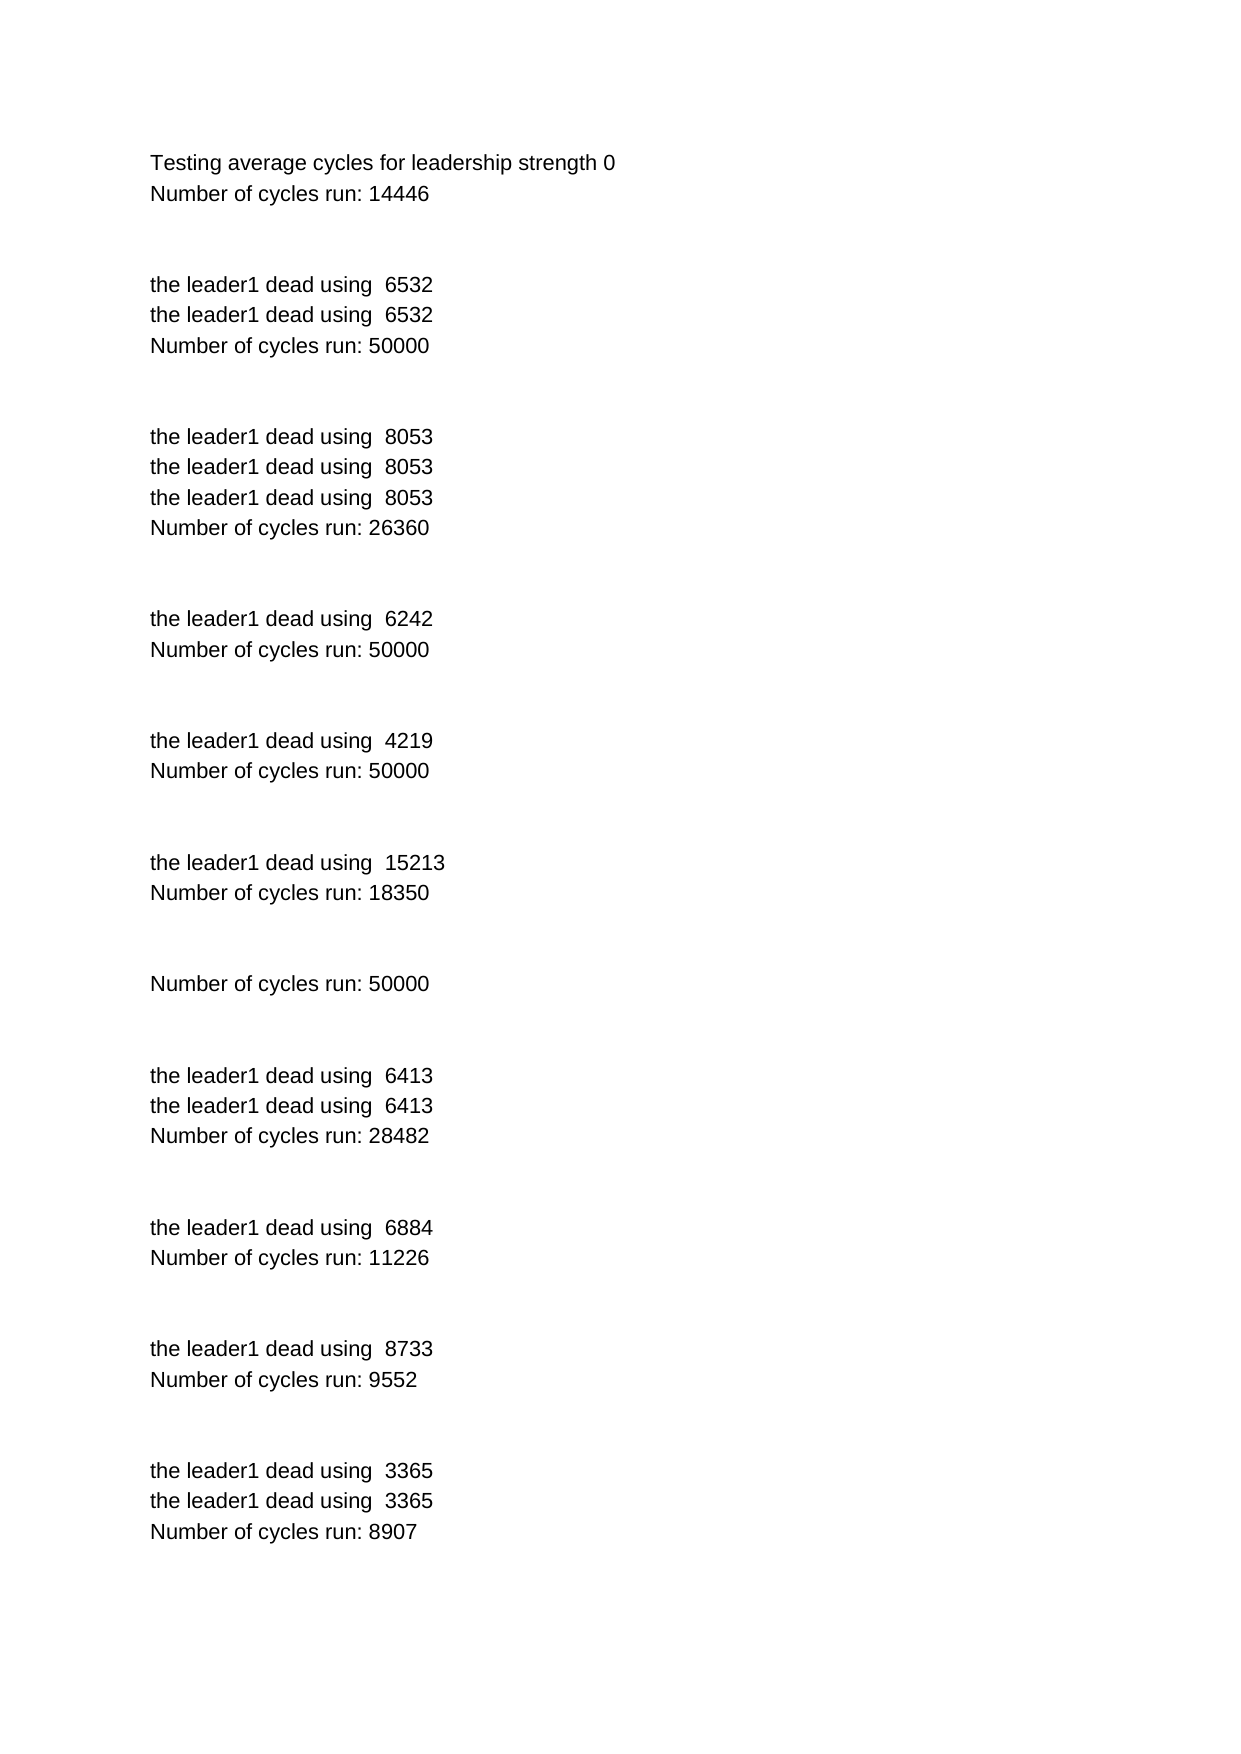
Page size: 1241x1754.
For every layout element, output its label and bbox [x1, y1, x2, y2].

text [150, 150, 1090, 1574]
